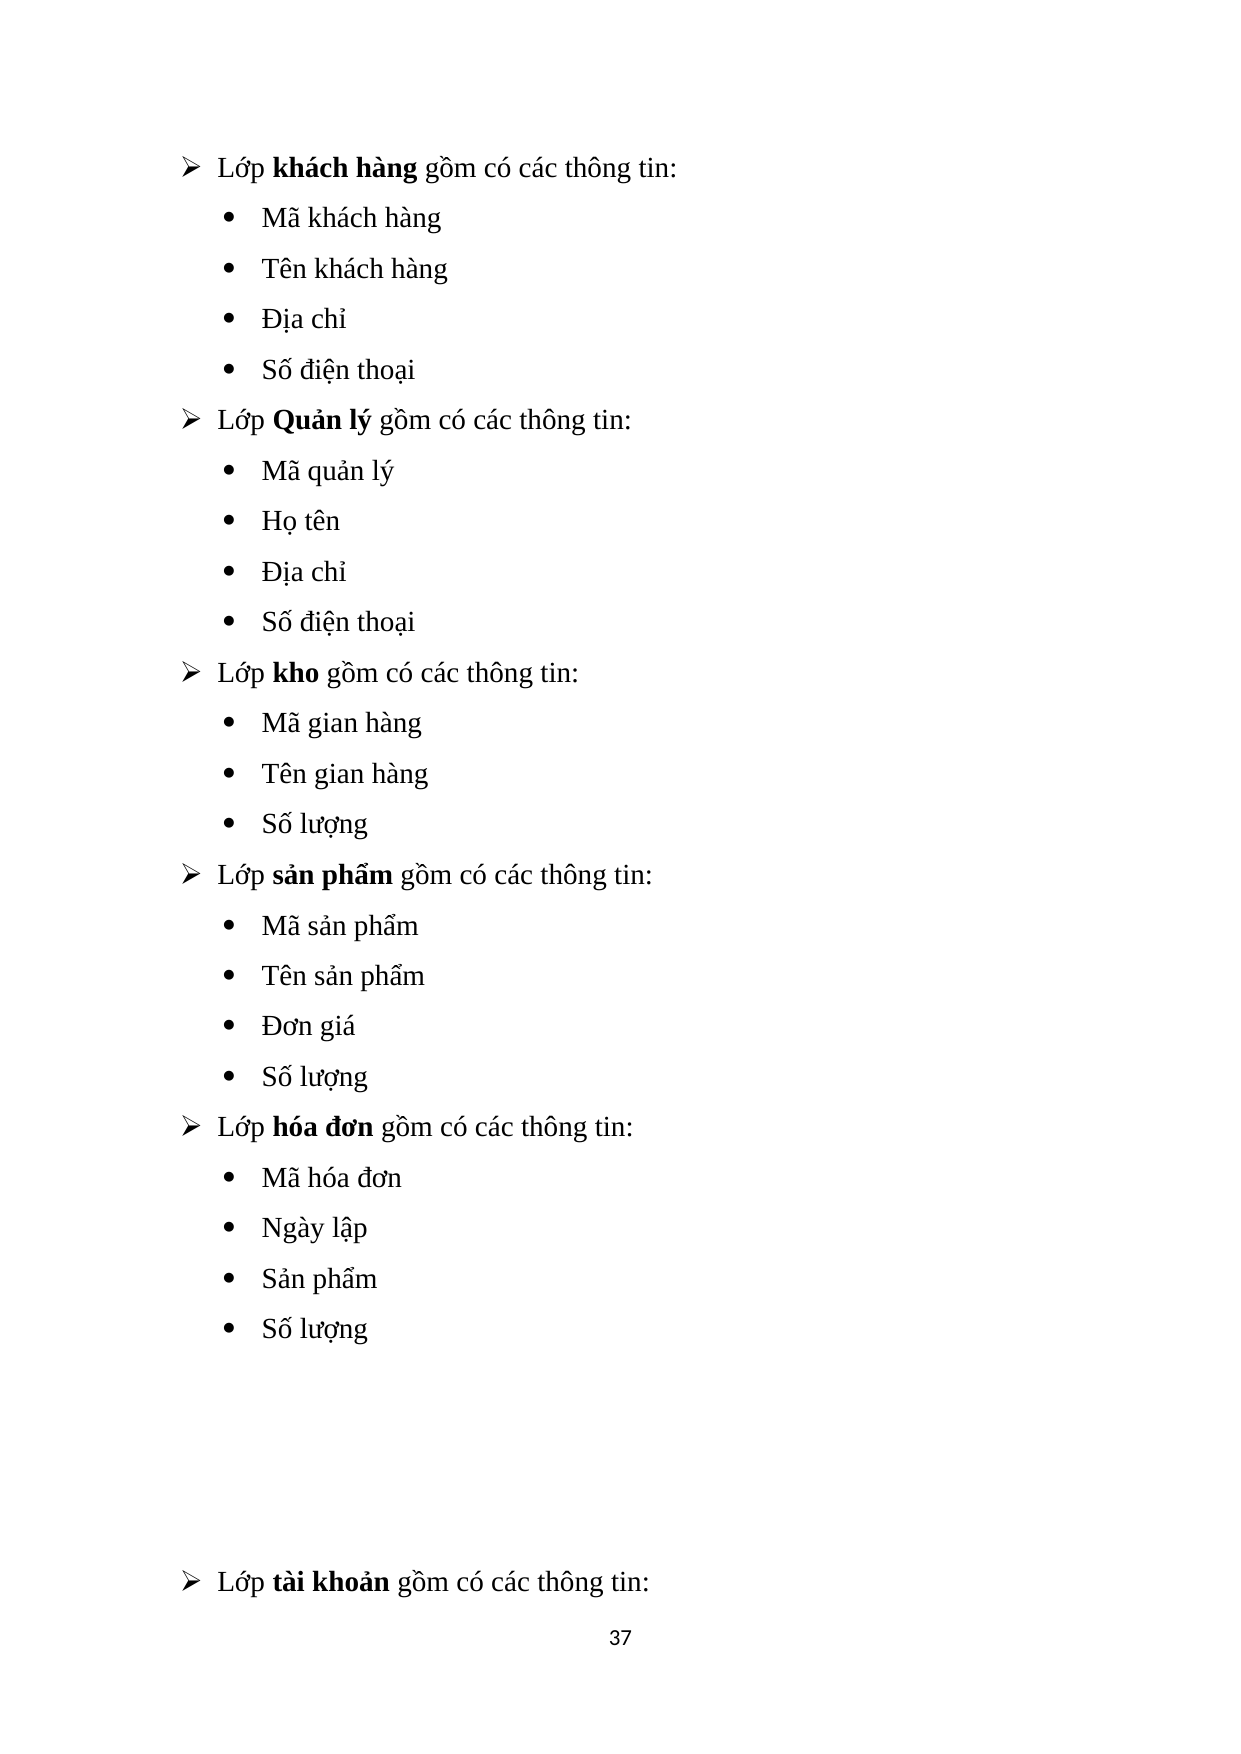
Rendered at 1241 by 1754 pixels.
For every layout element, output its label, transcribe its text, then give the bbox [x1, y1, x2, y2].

list Lớp khách hàng gồm có các thông tin: [179, 150, 1086, 184]
list Mã hóa đơn [224, 1160, 1086, 1194]
list Tên khách hàng [224, 251, 1086, 285]
list Tên gian hàng [224, 756, 1086, 790]
list Địa chỉ [224, 301, 1086, 335]
list Mã quản lý [224, 453, 1086, 487]
list Số lượng [224, 1311, 1086, 1345]
list Lớp hóa đơn gồm có các thông tin: [179, 1109, 1086, 1143]
list Lớp Quản lý gồm có các thông tin: [179, 402, 1086, 436]
list Lớp tài khoản gồm có các thông tin: [179, 1564, 1086, 1598]
list Lớp kho gồm có các thông tin: [179, 655, 1086, 689]
list Số điện thoại [224, 352, 1086, 386]
list Họ tên [224, 503, 1086, 537]
list Sản phẩm [224, 1261, 1086, 1295]
list Số điện thoại [224, 604, 1086, 638]
list Số lượng [224, 1059, 1086, 1093]
list Mã gian hàng [224, 706, 1086, 739]
list Mã sản phẩm [224, 908, 1086, 941]
list Tên sản phẩm [224, 958, 1086, 992]
list Số lượng [224, 806, 1086, 840]
list Lớp sản phẩm gồm có các thông tin: [179, 857, 1086, 891]
list Ngày lập [224, 1211, 1086, 1244]
list Đơn giá [224, 1008, 1086, 1042]
list Địa chỉ [224, 554, 1086, 588]
list Mã khách hàng [224, 201, 1086, 234]
